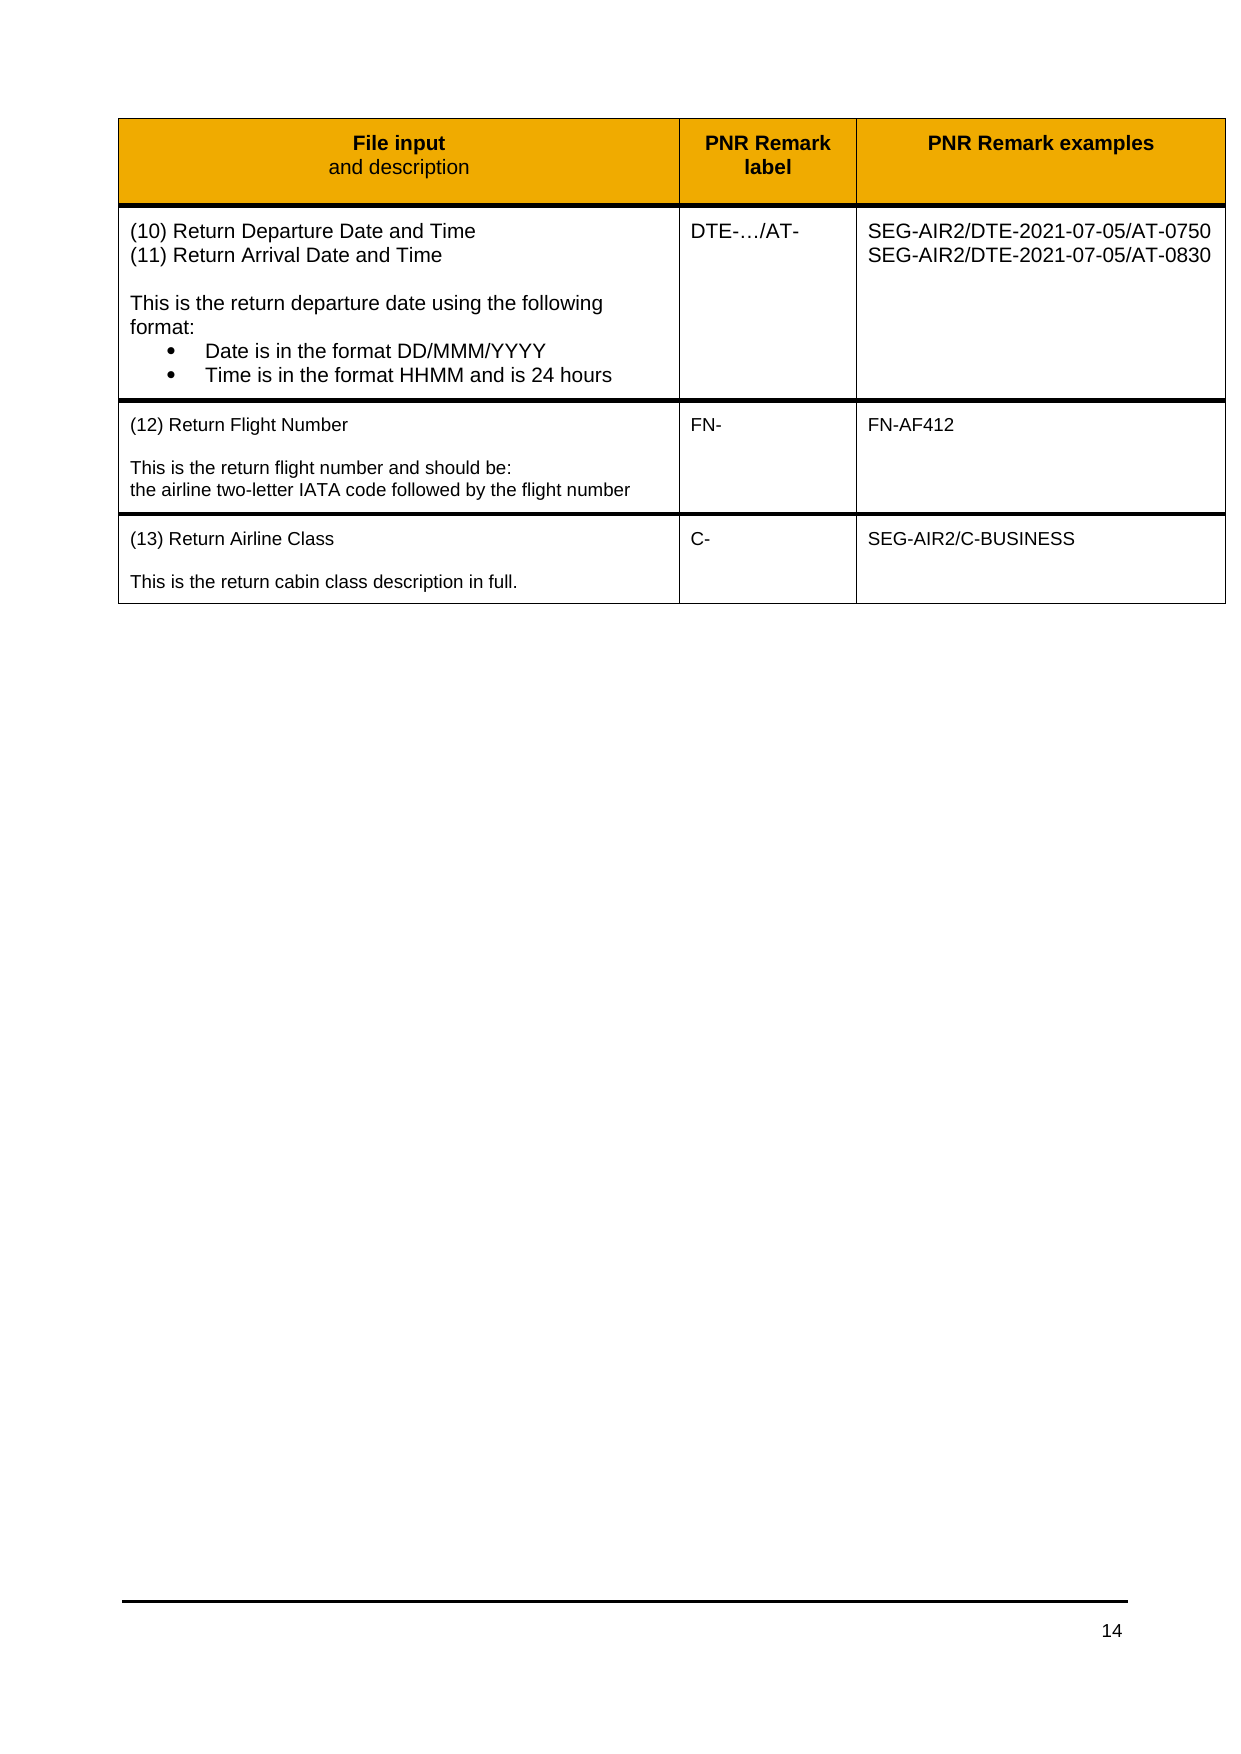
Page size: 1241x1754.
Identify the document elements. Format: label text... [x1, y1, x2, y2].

table_cell (12) Return Flight Number This is the return flight number and should be: the airline two-letter IATA code followed by the flight number [119, 403, 679, 511]
table_header PNR Remark label [680, 119, 856, 203]
table_cell (10) Return Departure Date and Time (11) Return Arrival Date and Time This is the return departure date using the following format: Date is in the format DD/MMM/YYYY Time is in the format HHMM and is 24 hours [119, 208, 679, 398]
table_cell FN-AF412 [857, 403, 1225, 511]
table_cell (13) Return Airline Class This is the return cabin class description in full. [119, 516, 679, 603]
table_cell FN- [680, 403, 856, 511]
table_cell C- [680, 516, 856, 603]
table_cell SEG-AIR2/DTE-2021-07-05/AT-0750 SEG-AIR2/DTE-2021-07-05/AT-0830 [857, 208, 1225, 398]
table_header File input and description [119, 119, 679, 203]
table_cell DTE-…/AT- [680, 208, 856, 398]
table_header PNR Remark examples [857, 119, 1225, 203]
table_cell SEG-AIR2/C-BUSINESS [857, 516, 1225, 603]
